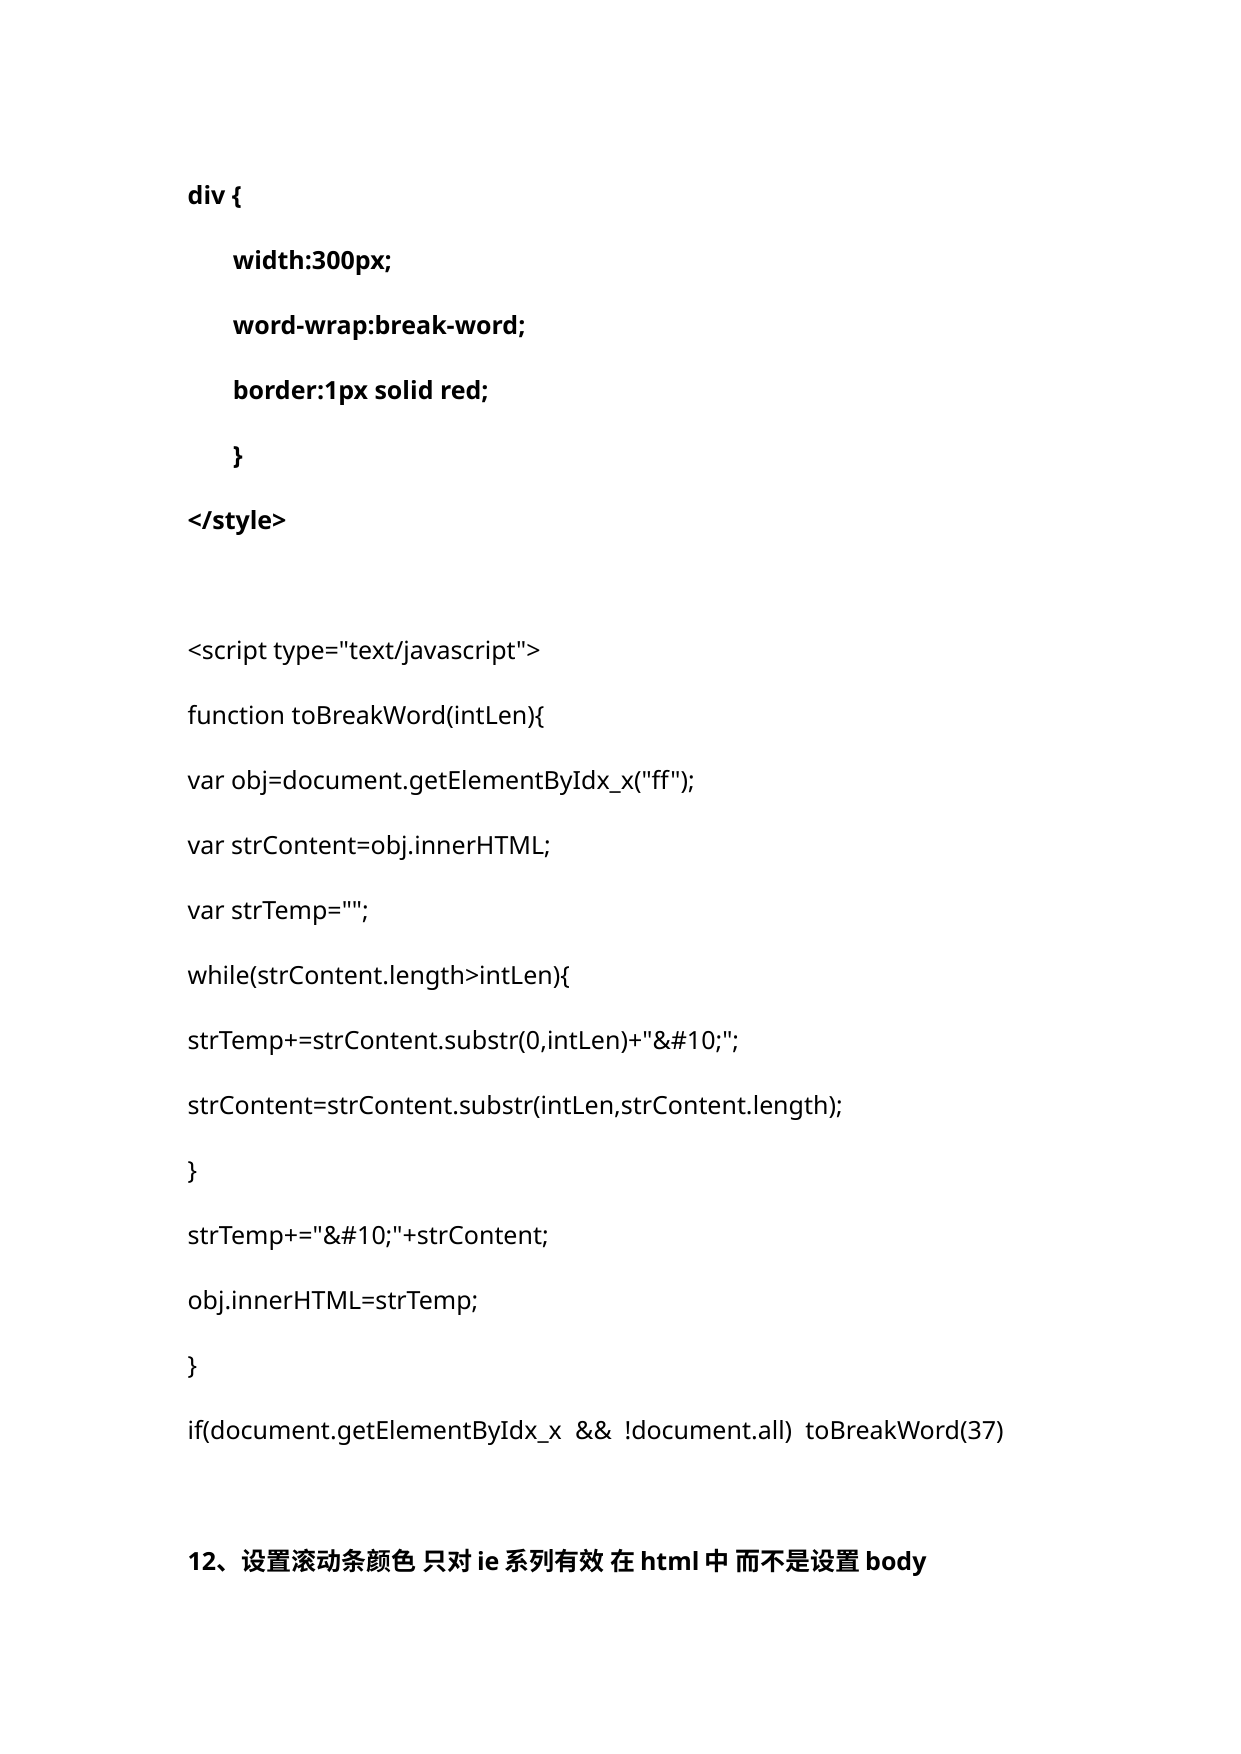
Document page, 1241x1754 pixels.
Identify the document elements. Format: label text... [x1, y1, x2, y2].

text </style> [187, 487, 1053, 552]
text obj.innerHTML=strTemp; [187, 1267, 1053, 1332]
text 12、设置滚动条颜色 只对ie系列有效 在html中 而不是设置body [187, 1527, 1053, 1592]
text function toBreakWord(intLen){ [187, 682, 1053, 747]
text strTemp+="&#10;"+strContent; [187, 1202, 1053, 1267]
text strContent=strContent.substr(intLen,strContent.length); [187, 1072, 1053, 1137]
text if(document.getElementByIdx_x && !document.all) toBreakWord(37) [187, 1397, 1053, 1462]
text while(strContent.length>intLen){ [187, 942, 1053, 1007]
text var strTemp=""; [187, 877, 1053, 942]
text strTemp+=strContent.substr(0,intLen)+"&#10;"; [187, 1007, 1053, 1072]
text var obj=document.getElementByIdx_x("ff"); [187, 747, 1053, 812]
text word-wrap:break-word; [187, 292, 1053, 357]
text } [187, 1332, 1053, 1397]
text var strContent=obj.innerHTML; [187, 812, 1053, 877]
text } [187, 422, 1053, 487]
text <script type="text/javascript"> [187, 617, 1053, 682]
text div { [187, 162, 1053, 227]
text border:1px solid red; [187, 357, 1053, 422]
text width:300px; [187, 227, 1053, 292]
text } [187, 1137, 1053, 1202]
